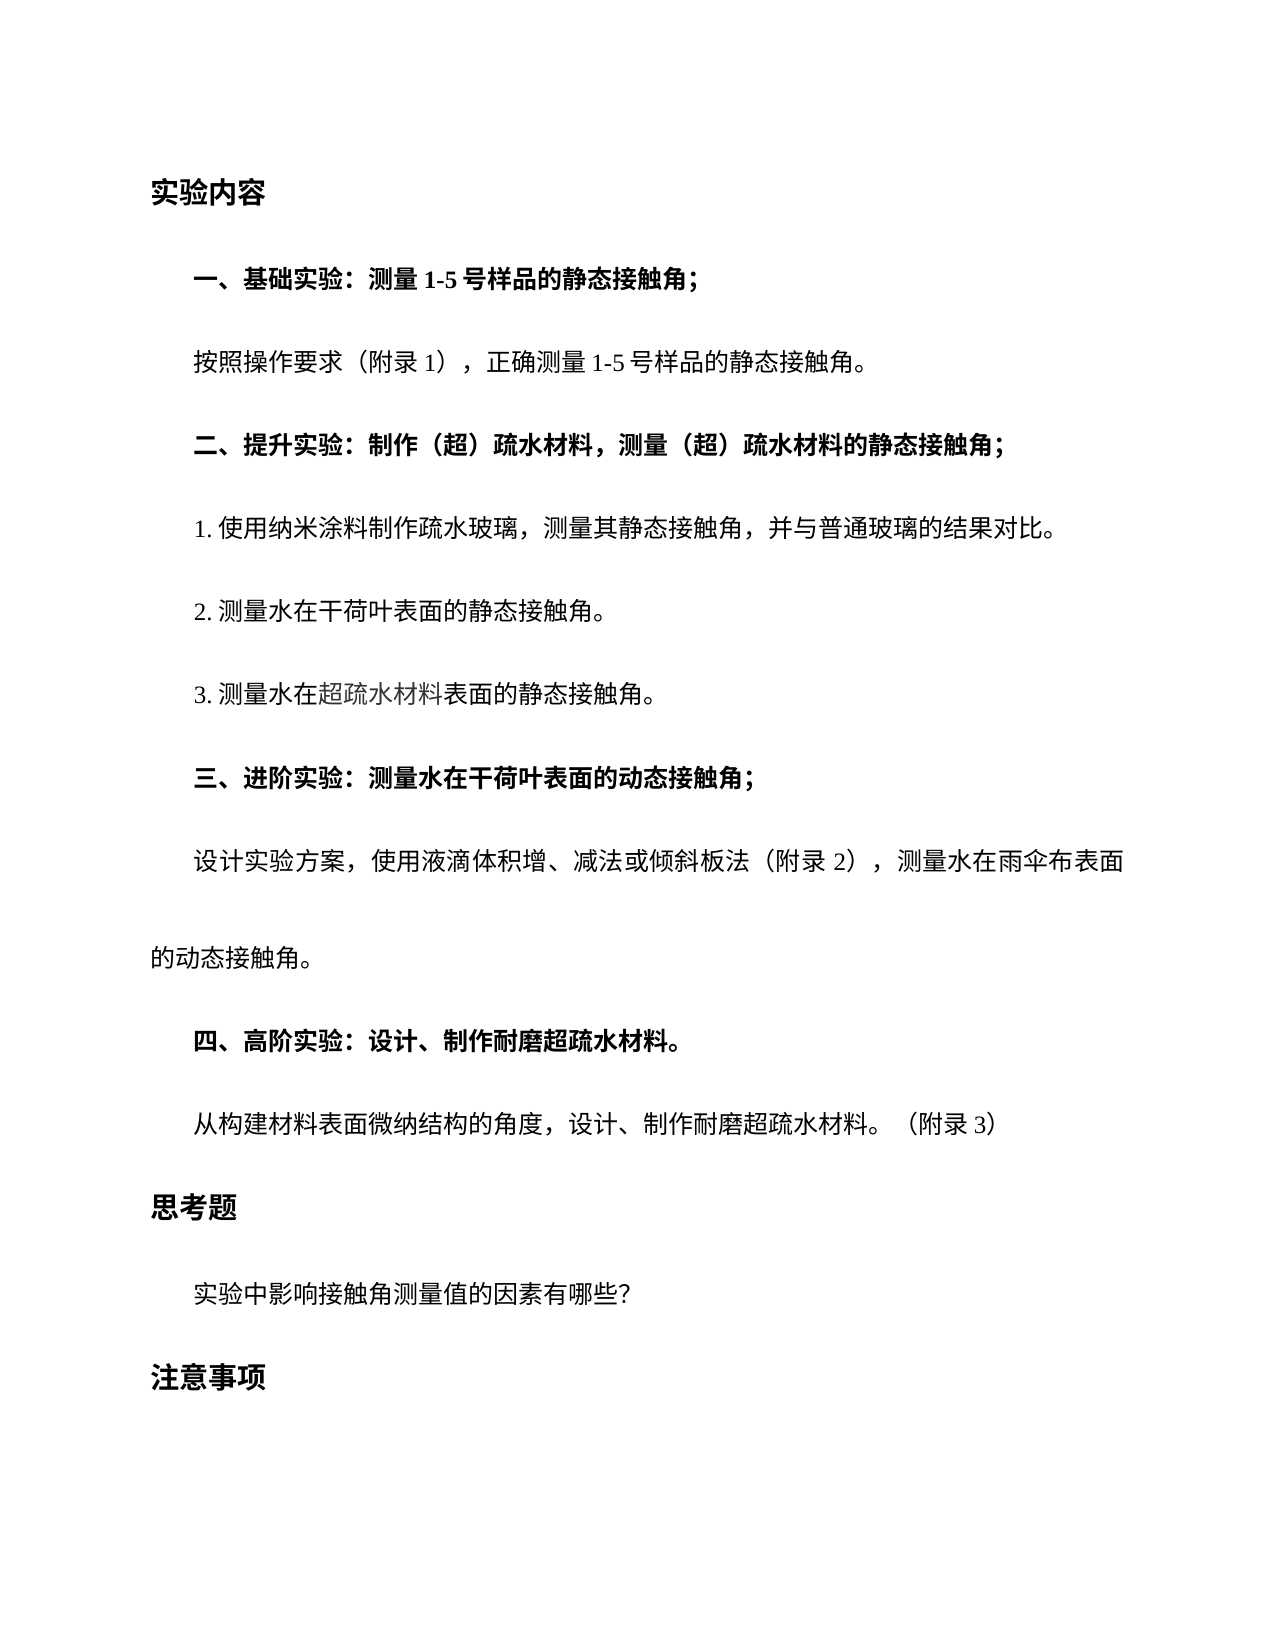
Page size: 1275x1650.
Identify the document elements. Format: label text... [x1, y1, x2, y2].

text 思考题 [150, 1174, 1125, 1239]
text 实验内容 [150, 159, 1125, 224]
text 设计实验方案，使用液滴体积增、减法或倾斜板法（附录2），测量水在雨伞布表面的动态接触角。 [150, 827, 1125, 989]
text 实验中影响接触角测量值的因素有哪些？ [150, 1260, 1125, 1325]
text 一、基础实验：测量1-5号样品的静态接触角； [150, 245, 1125, 310]
text 从构建材料表面微纳结构的角度，设计、制作耐磨超疏水材料。（附录3） [150, 1091, 1125, 1156]
text 2. 测量水在干荷叶表面的静态接触角。 [150, 577, 1125, 642]
text 3. 测量水在超疏水材料表面的静态接触角。 [150, 661, 1125, 726]
text 四、高阶实验：设计、制作耐磨超疏水材料。 [150, 1007, 1125, 1072]
text 三、进阶实验：测量水在干荷叶表面的动态接触角； [150, 744, 1125, 809]
text 注意事项 [150, 1343, 1125, 1408]
text 按照操作要求（附录1），正确测量1-5号样品的静态接触角。 [150, 328, 1125, 393]
text 二、提升实验：制作（超）疏水材料，测量（超）疏水材料的静态接触角； [150, 411, 1125, 476]
text 1. 使用纳米涂料制作疏水玻璃，测量其静态接触角，并与普通玻璃的结果对比。 [150, 494, 1125, 559]
